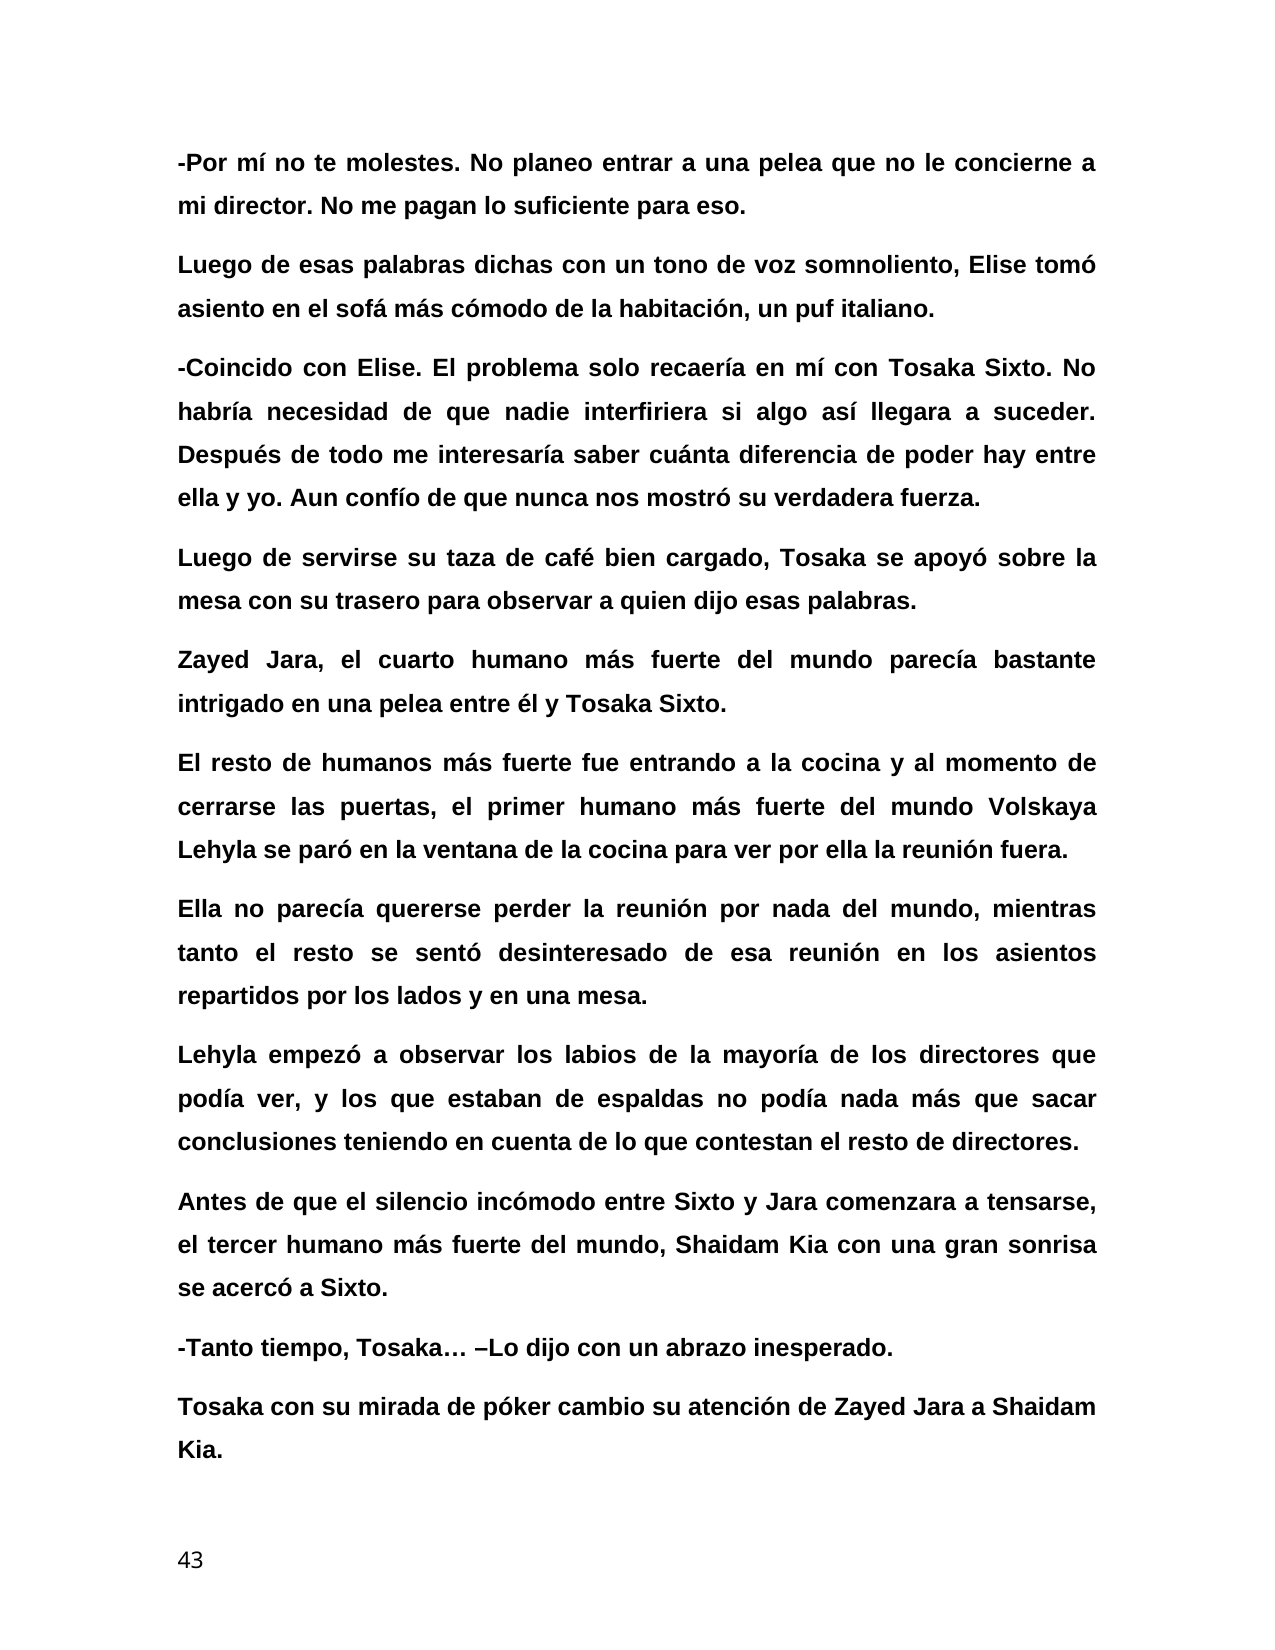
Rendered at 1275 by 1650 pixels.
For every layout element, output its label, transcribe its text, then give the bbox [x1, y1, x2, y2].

text Ella no parecía quererse perder la reunión por nada del mundo, mientras tanto el resto se sentó desinteresado de esa reunión en los asientos repartidos por los lados y en una mesa. [177, 894, 1098, 1009]
text Zayed Jara, el cuarto humano más fuerte del mundo parecía bastante intrigado en una pelea entre él y Tosaka Sixto. [177, 646, 1098, 717]
text -Tanto tiempo, Tosaka… –Lo dijo con un abrazo inesperado. [177, 1333, 1098, 1361]
text Lehyla empezó a observar los labios de la mayoría de los directores que podía ver, y los que estaban de espaldas no podía nada más que sacar conclusiones teniendo en cuenta de lo que contestan el resto de directores. [177, 1041, 1098, 1156]
text -Por mí no te molestes. No planeo entrar a una pelea que no le concierne a mi director. No me pagan lo suficiente para eso. [177, 148, 1098, 219]
text Tosaka con su mirada de póker cambio su atención de Zayed Jara a Shaidam Kia. [177, 1392, 1098, 1464]
text Luego de esas palabras dichas con un tono de voz somnoliento, Elise tomó asiento en el sofá más cómodo de la habitación, un puf italiano. [177, 251, 1098, 322]
text Luego de servirse su taza de café bien cargado, Tosaka se apoyó sobre la mesa con su trasero para observar a quien dijo esas palabras. [177, 543, 1098, 614]
text -Coincido con Elise. El problema solo recaería en mí con Tosaka Sixto. No habría necesidad de que nadie interfiriera si algo así llegara a suceder. Después de todo me interesaría saber cuánta diferencia de poder hay entre ella y yo. Aun confío de que nunca nos mostró su verdadera fuerza. [177, 353, 1098, 512]
text Antes de que el silencio incómodo entre Sixto y Jara comenzara a tensarse, el tercer humano más fuerte del mundo, Shaidam Kia con una gran sonrisa se acercó a Sixto. [177, 1187, 1098, 1302]
text El resto de humanos más fuerte fue entrando a la cocina y al momento de cerrarse las puertas, el primer humano más fuerte del mundo Volskaya Lehyla se paró en la ventana de la cocina para ver por ella la reunión fuera. [177, 748, 1098, 863]
